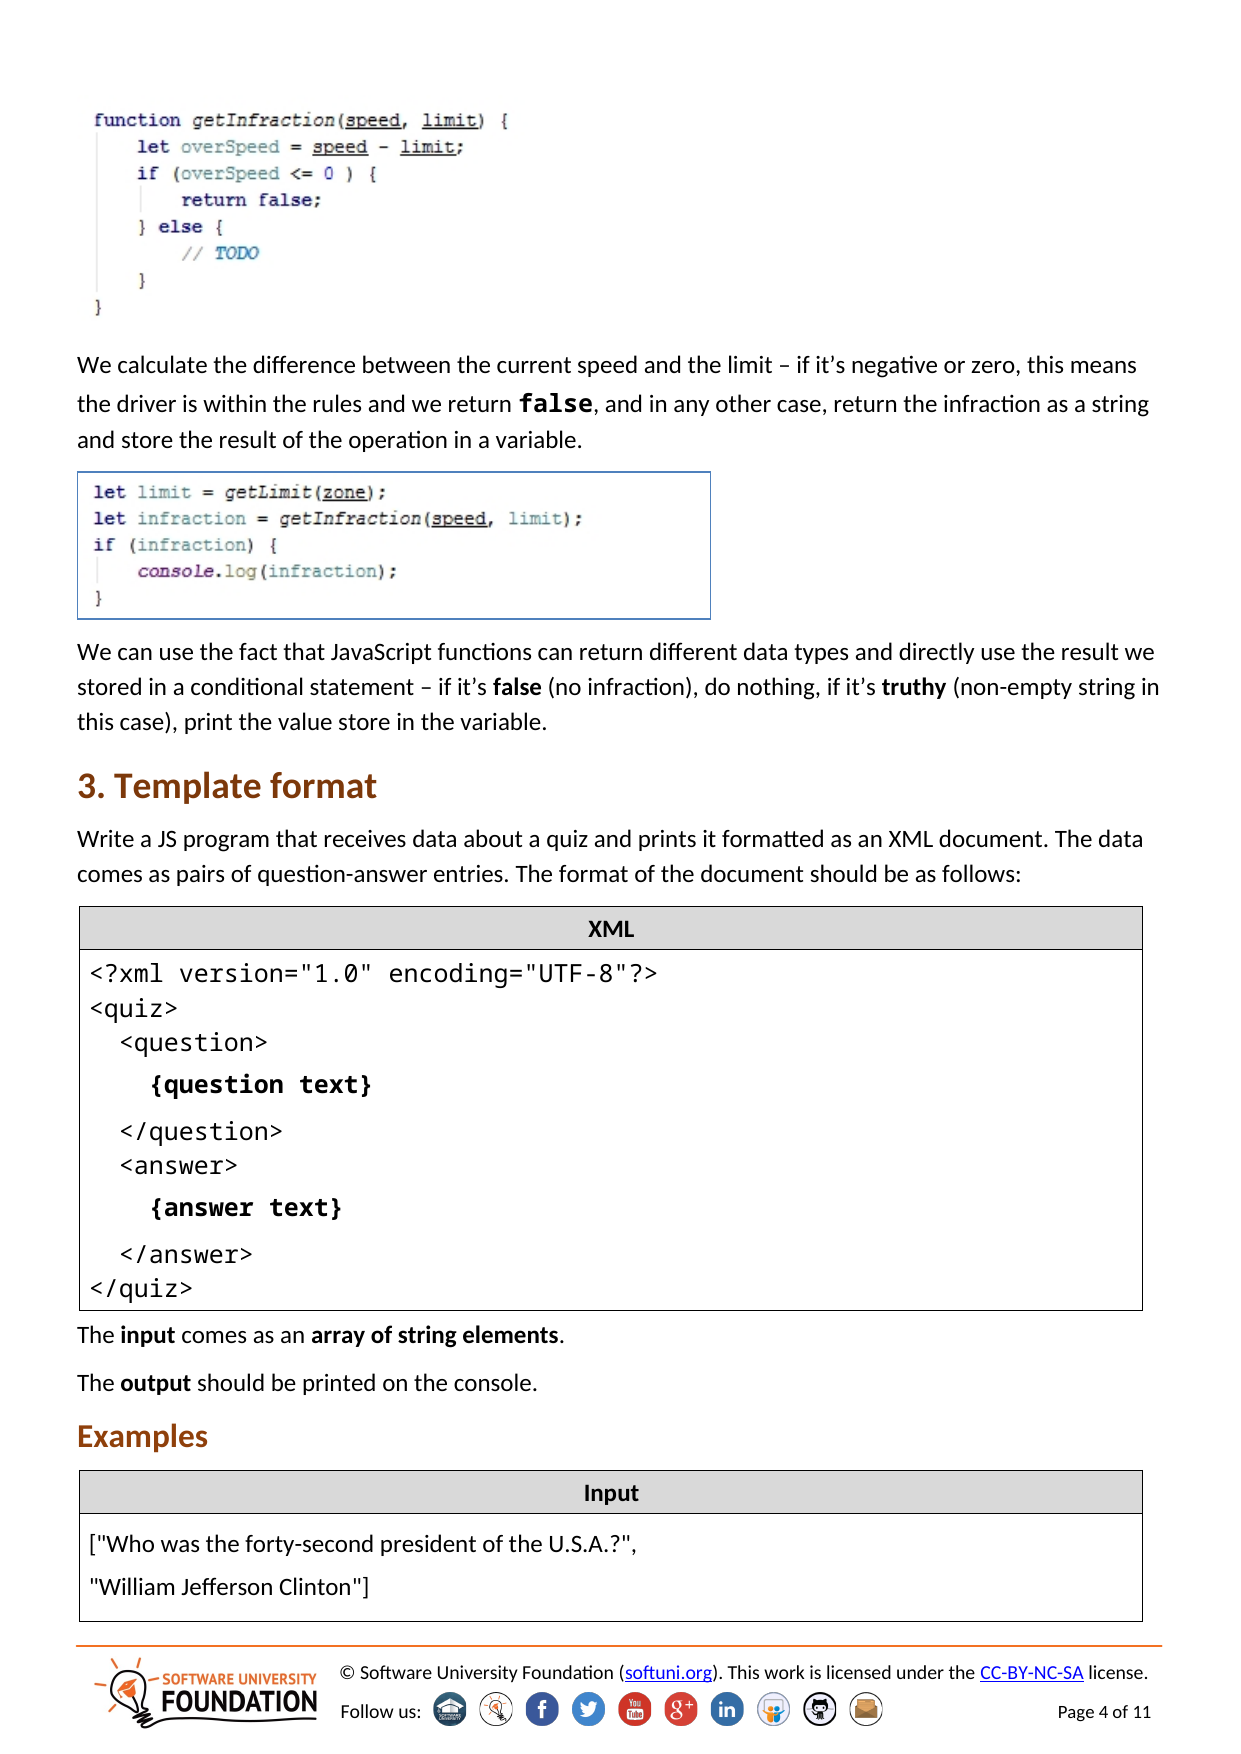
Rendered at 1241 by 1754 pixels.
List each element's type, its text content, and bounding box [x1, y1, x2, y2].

picture [757, 1692, 790, 1726]
picture [525, 1692, 559, 1726]
table_cell <?xml version="1.0" encoding="UTF-8"?> <quiz> <question> {question text} </question> <answer> {answer text} </answer> </quiz> [80, 950, 1142, 1310]
picture [572, 1692, 605, 1726]
text Write a JS program that receives data about a quiz and prints it formatted as an XML document. The data comes as pairs of question-answer entries. The format of the document should be as follows: [77, 823, 1163, 889]
text We can use the fact that JavaScript functions can return different data types and directly use the result we stored in a conditional statement – if it’s false (no infraction), do nothing, if it’s truthy (non-empty string in this case), print the value store in the variable. [77, 636, 1163, 737]
subtitle Template format [77, 762, 1163, 808]
picture [710, 1692, 744, 1726]
text The output should be printed on the console. [77, 1367, 1163, 1398]
text We calculate the difference between the current speed and the limit – if it’s negative or zero, this means the driver is within the rules and we return false, and in any other case, return the infraction as a string and store the result of the operation in a variable. [77, 349, 1163, 454]
picture [849, 1692, 883, 1726]
picture [803, 1692, 837, 1726]
picture [664, 1692, 698, 1726]
picture [93, 1656, 317, 1729]
picture [78, 473, 625, 618]
picture [618, 1692, 652, 1726]
text The input comes as an array of string elements. [77, 1320, 1163, 1350]
picture [433, 1692, 467, 1726]
table_cell ["Who was the forty-second president of the U.S.A.?", "William Jefferson Clinton"] [80, 1514, 1142, 1621]
subtitle Examples [77, 1415, 1163, 1455]
table_header Input [80, 1471, 1142, 1513]
picture [479, 1692, 513, 1726]
picture [76, 95, 615, 333]
table_header XML [80, 907, 1142, 949]
